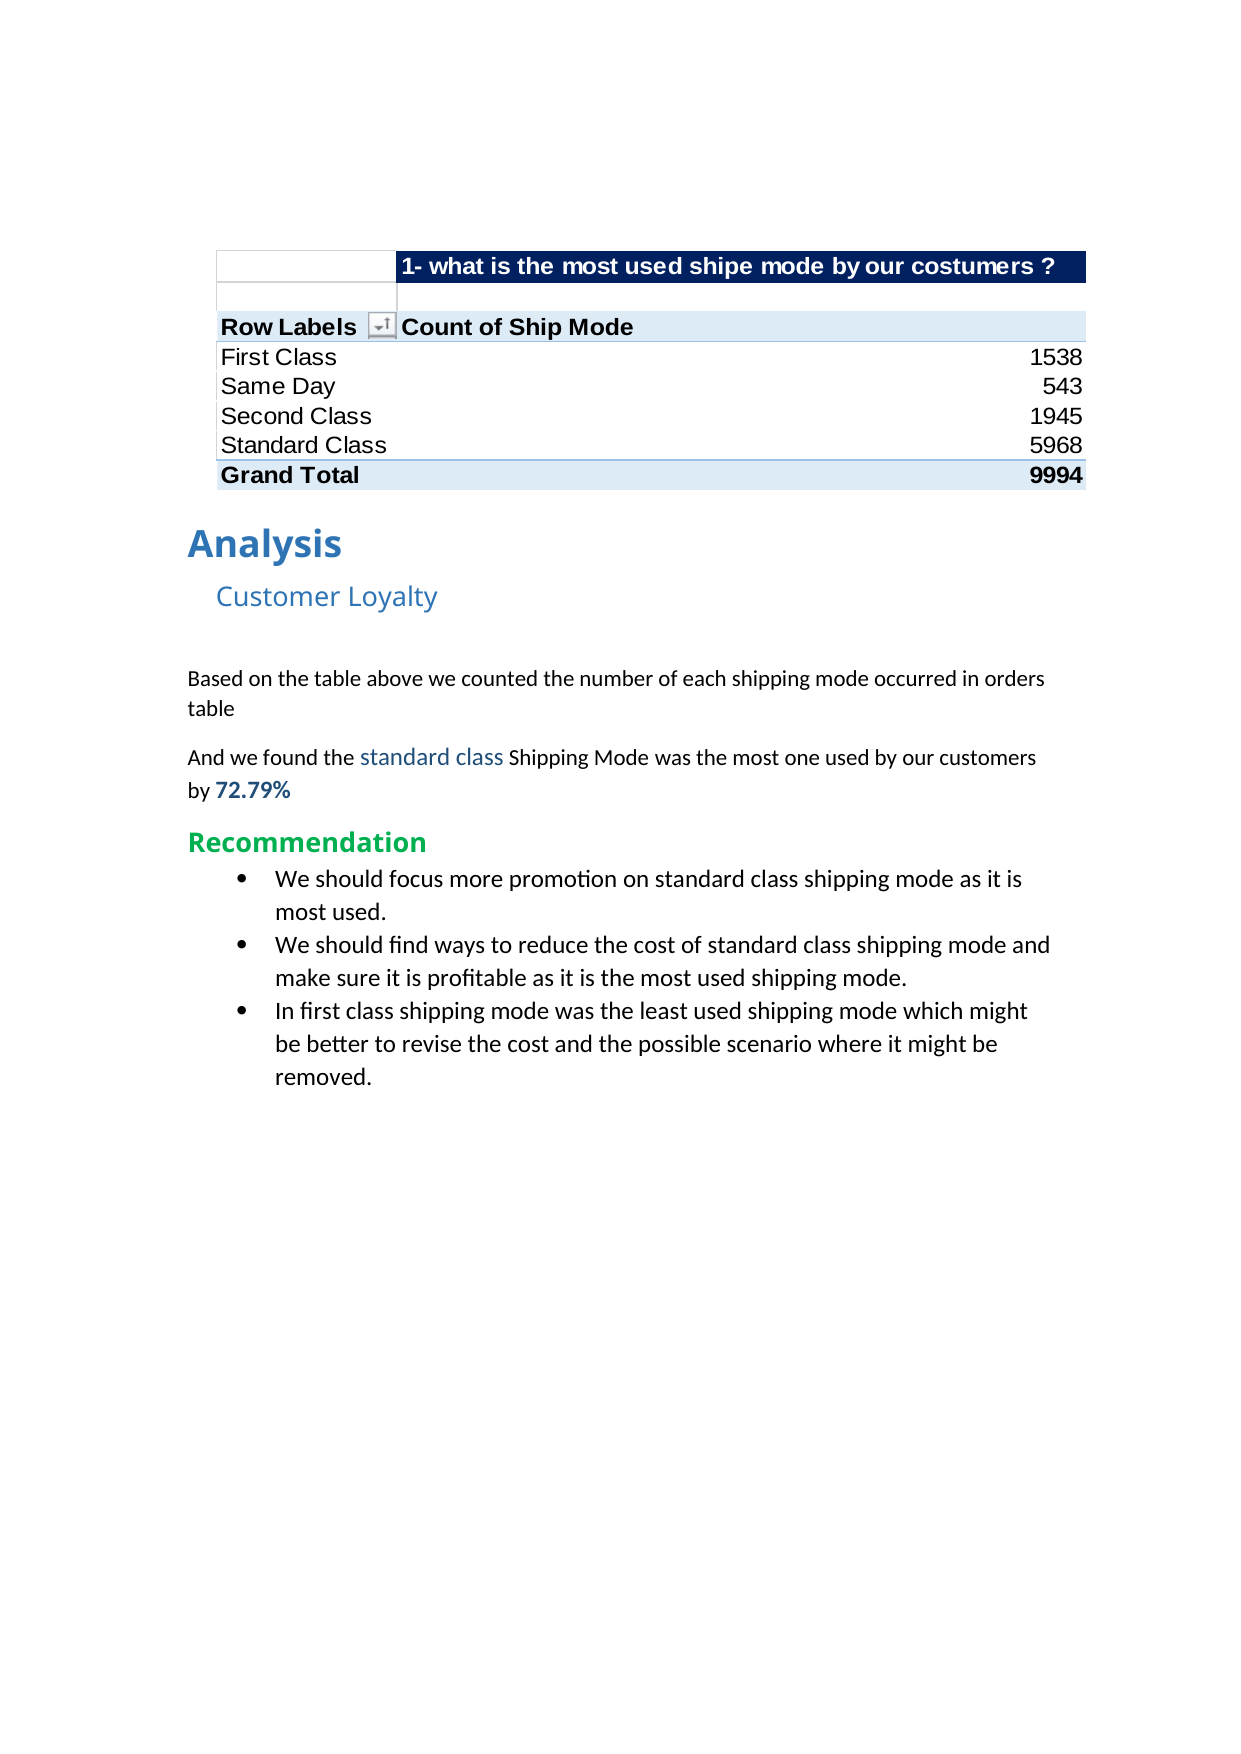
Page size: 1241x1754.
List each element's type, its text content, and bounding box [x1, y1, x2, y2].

text Based on the table above we counted the number of each shipping mode occurred in orders table [187, 664, 1053, 722]
list We should find ways to reduce the cost of standard class shipping mode and make sure it is profitable as it is the most used shipping mode. [237, 929, 1053, 992]
subtitle Analysis [187, 235, 1053, 569]
text And we found the standard class Shipping Mode was the most one used by our customers by 72.79% [187, 741, 1053, 804]
subtitle Customer Loyalty [187, 577, 1053, 614]
list In first class shipping mode was the least used shipping mode which might be better to revise the cost and the possible scenario where it might be removed. [237, 995, 1053, 1091]
subtitle Recommendation [187, 823, 1053, 860]
list We should focus more promotion on standard class shipping mode as it is most used. [237, 863, 1053, 927]
